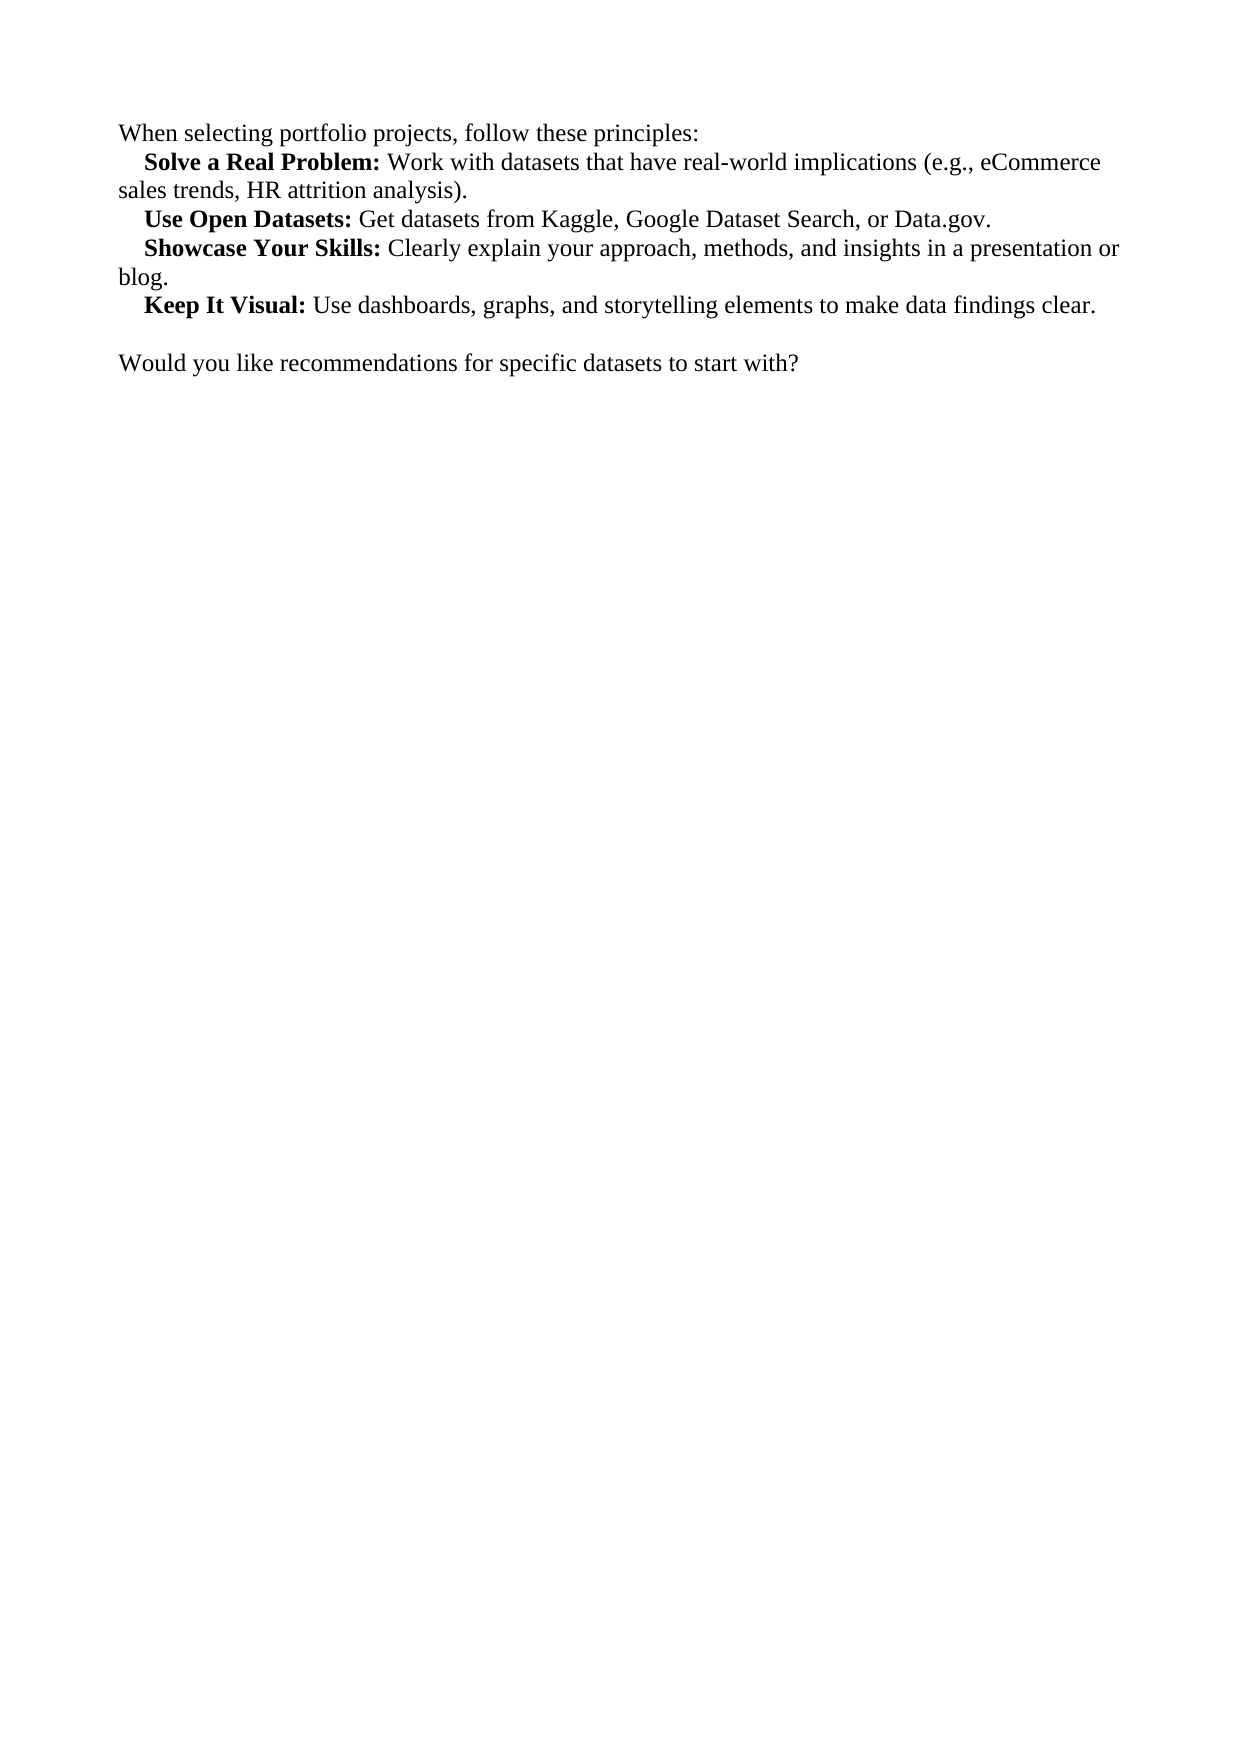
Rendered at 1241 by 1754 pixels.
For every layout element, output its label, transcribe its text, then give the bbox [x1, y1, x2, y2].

text When selecting portfolio projects, follow these principles: ✅ Solve a Real Problem: Work with datasets that have real-world implications (e.g., eCommerce sales trends, HR attrition analysis). ✅ Use Open Datasets: Get datasets from Kaggle, Google Dataset Search, or Data.gov. ✅ Showcase Your Skills: Clearly explain your approach, methods, and insights in a presentation or blog. ✅ Keep It Visual: Use dashboards, graphs, and storytelling elements to make data findings clear. [118, 118, 1122, 319]
text Would you like recommendations for specific datasets to start with? 🚀 [118, 348, 1122, 377]
